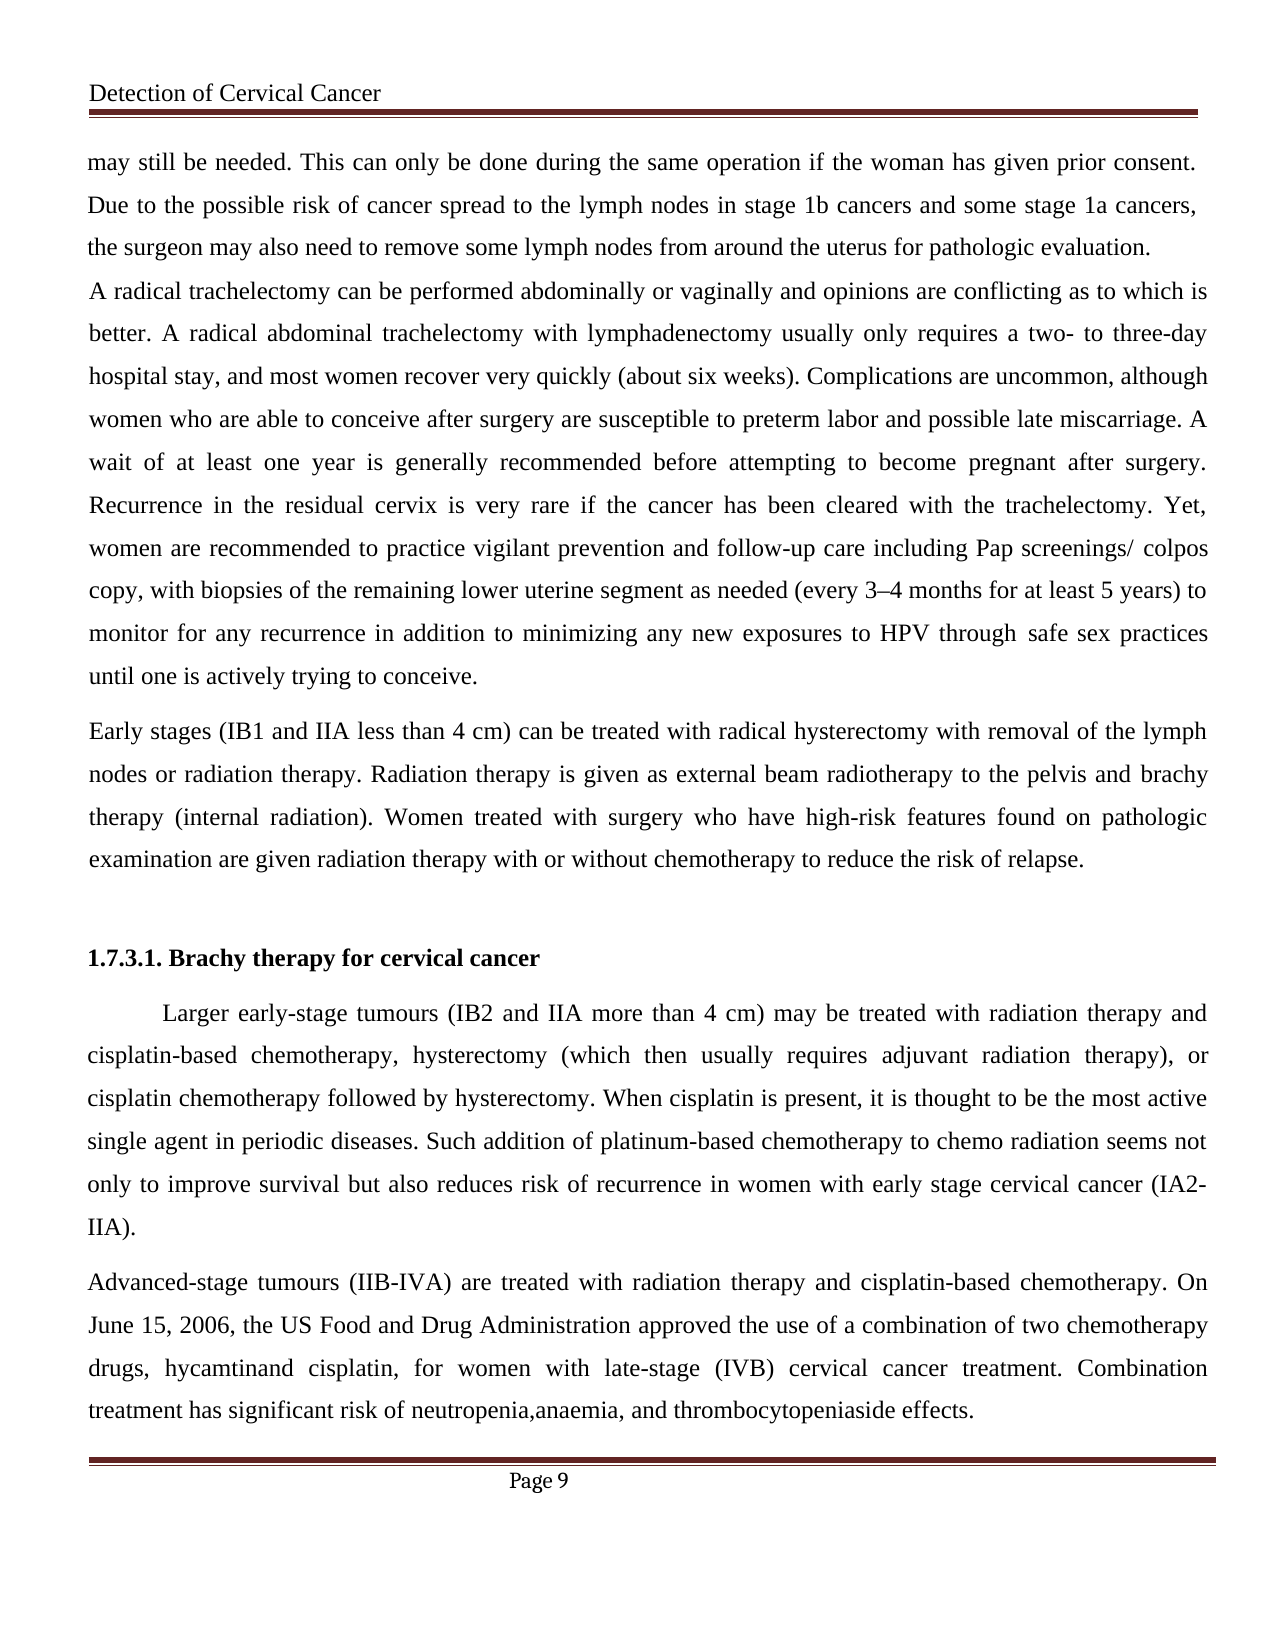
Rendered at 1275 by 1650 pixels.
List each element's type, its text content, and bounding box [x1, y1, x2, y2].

text A radical trachelectomy can be performed abdominally or vaginally and opinions are conflicting as to which is better. A radical abdominal trachelectomy with lymphadenectomy usually only requires a two- to three-day hospital stay, and most women recover very quickly (about six weeks). Complications are uncommon, although women who are able to conceive after surgery are susceptible to preterm labor and possible late miscarriage. A wait of at least one year is generally recommended before attempting to become pregnant after surgery. Recurrence in the residual cervix is very rare if the cancer has been cleared with the trachelectomy. Yet, women are recommended to practice vigilant prevention and follow-up care including Pap screenings/ colpos copy, with biopsies of the remaining lower uterine segment as needed (every 3–4 months for at least 5 years) to monitor for any recurrence in addition to minimizing any new exposures to HPV through safe sex practices until one is actively trying to conceive. [89, 276, 1208, 690]
text Larger early-stage tumours (IB2 and IIA more than 4 cm) may be treated with radiation therapy and cisplatin-based chemotherapy, hysterectomy (which then usually requires adjuvant radiation therapy), or cisplatin chemotherapy followed by hysterectomy. When cisplatin is present, it is thought to be the most active single agent in periodic diseases. Such addition of platinum-based chemotherapy to chemo radiation seems not only to improve survival but also reduces risk of recurrence in women with early stage cervical cancer (IA2-IIA). [87, 998, 1208, 1241]
subtitle 1.7.3.1. Brachy therapy for cervical cancer [87, 943, 1198, 972]
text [87, 147, 1198, 261]
text Advanced-stage tumours (IIB-IVA) are treated with radiation therapy and cisplatin-based chemotherapy. On June 15, 2006, the US Food and Drug Administration approved the use of a combination of two chemotherapy drugs, hycamtinand cisplatin, for women with late-stage (IVB) cervical cancer treatment. Combination treatment has significant risk of neutropenia,anaemia, and thrombocytopeniaside effects. [87, 1267, 1208, 1424]
text Early stages (IB1 and IIA less than 4 cm) can be treated with radical hysterectomy with removal of the lymph nodes or radiation therapy. Radiation therapy is given as external beam radiotherapy to the pelvis and brachy therapy (internal radiation). Women treated with surgery who have high-risk features found on pathologic examination are given radiation therapy with or without chemotherapy to reduce the risk of relapse. [89, 716, 1208, 873]
